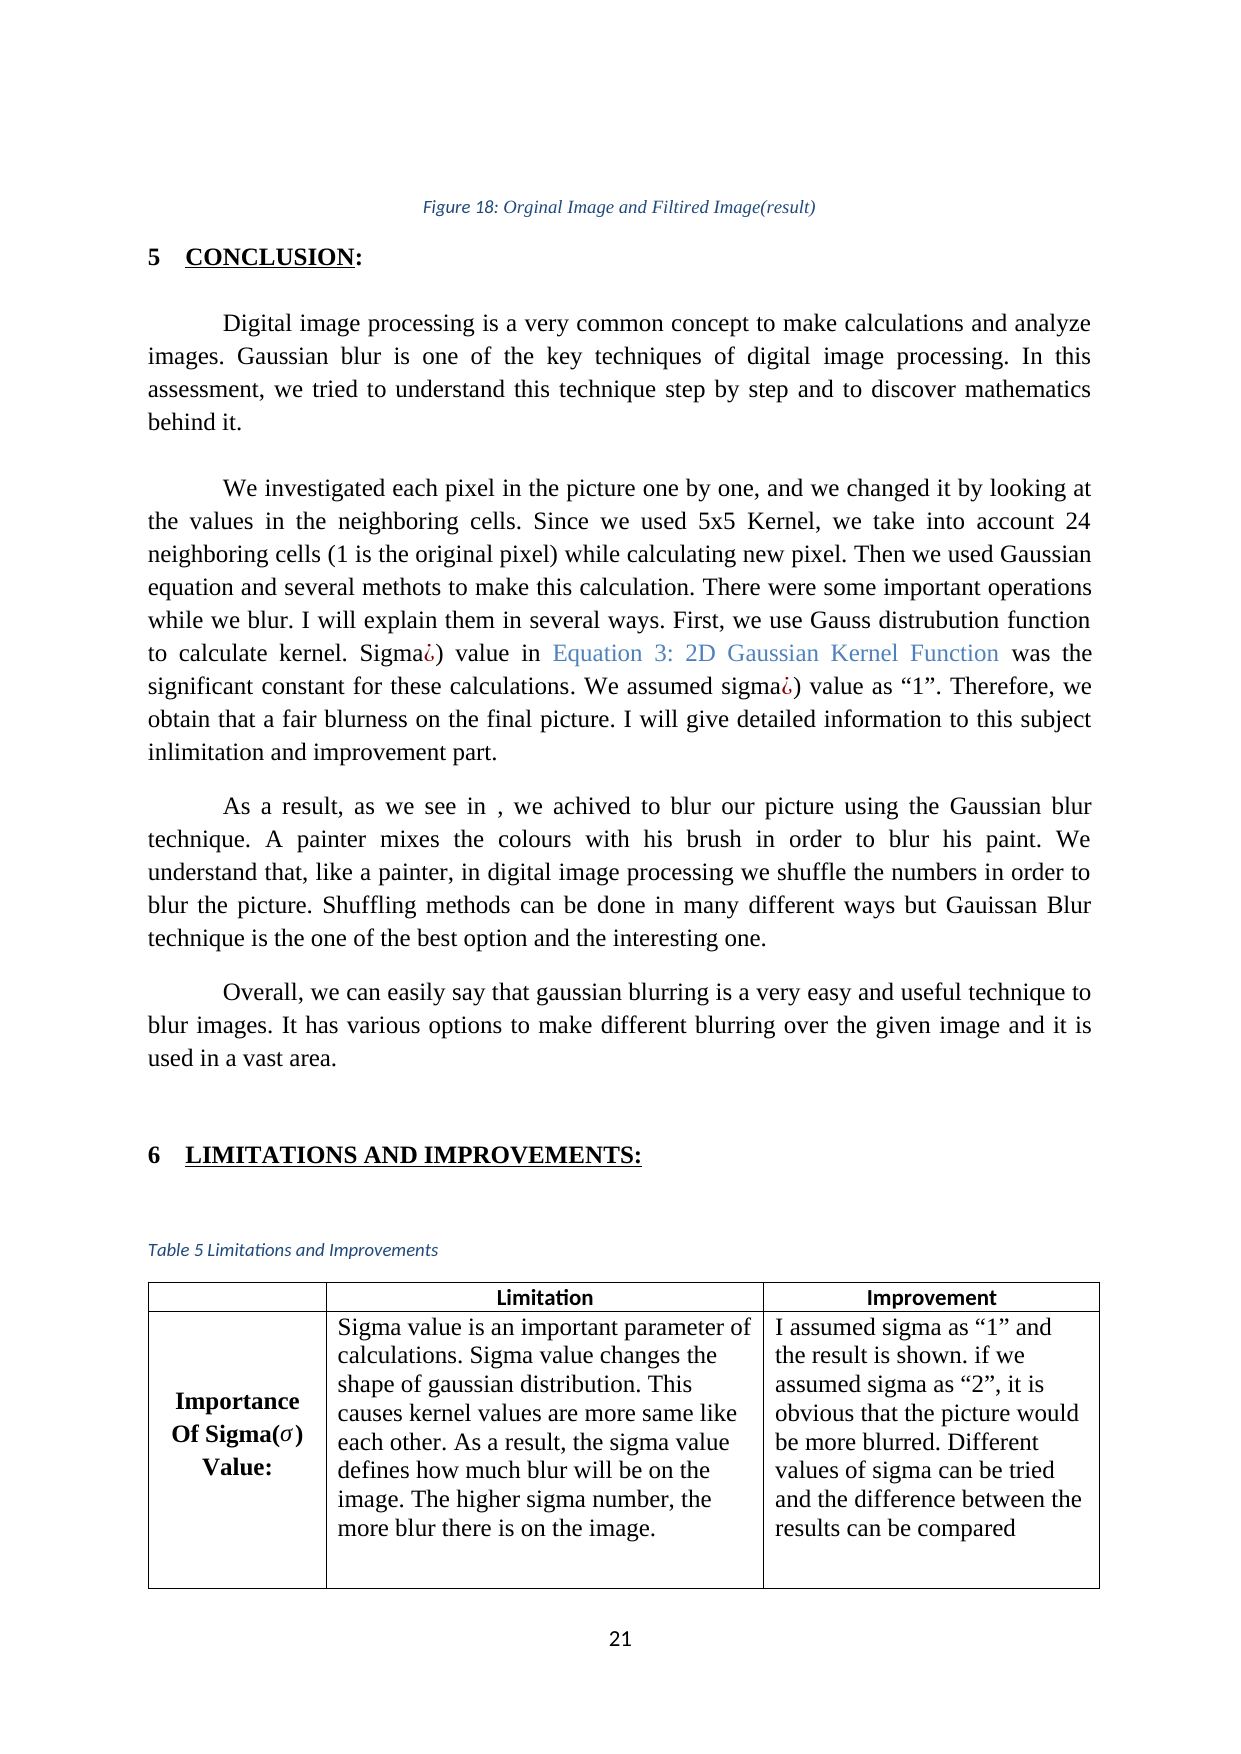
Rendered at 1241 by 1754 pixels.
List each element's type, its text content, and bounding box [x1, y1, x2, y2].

table_cell I assumed sigma as “1” and the result is shown. if we assumed sigma as “2”, it is obvious that the picture would be more blurred. Different values of sigma can be tried and the difference between the results can be compared [764, 1312, 1099, 1588]
table_header Improvement [764, 1283, 1099, 1311]
list LIMITATIONS AND IMPROVEMENTS: [148, 1141, 1093, 1169]
text Digital image processing is a very common concept to make calculations and analyze images. Gaussian blur is one of the key techniques of digital image processing. In this assessment, we tried to understand this technique step by step and to discover mathematics behind it. [148, 308, 1093, 436]
text We investigated each pixel in the picture one by one, and we changed it by looking at the values ​​in the neighboring cells. Since we used 5x5 Kernel, we take into account 24 neighboring cells (1 is the original pixel) while calculating new pixel. Then we used Gaussian equation and several methots to make this calculation. There were some important operations while we blur. I will explain them in several ways. First, we use Gauss distrubution function to calculate kernel. Sigma) value in Equation 3 2D Gaussian Kernel Function was the significant constant for these calculations. We assumed sigma) value as “1”. Therefore, we obtain that a fair blurness on the final picture. I will give detailed information to this subject inlimitation and improvement part. [148, 473, 1093, 766]
table_cell Importance Of Sigma() Value: [149, 1312, 326, 1588]
table_cell Sigma value is an important parameter of calculations. Sigma value changes the shape of gaussian distribution. This causes kernel values are more same like each other. As a result, the sigma value defines how much blur will be on the image. The higher sigma number, the more blur there is on the image. [327, 1312, 763, 1588]
table_header [149, 1283, 326, 1311]
text Overall, we can easily say that gaussian blurring is a very easy and useful technique to blur images. It has various options to make different blurring over the given image and it is used in a vast area. [148, 977, 1093, 1072]
list CONCLUSION: [148, 242, 1093, 271]
text Table 5 Limitations and Improvements [148, 1238, 1093, 1261]
table_header Limitation [327, 1283, 763, 1311]
